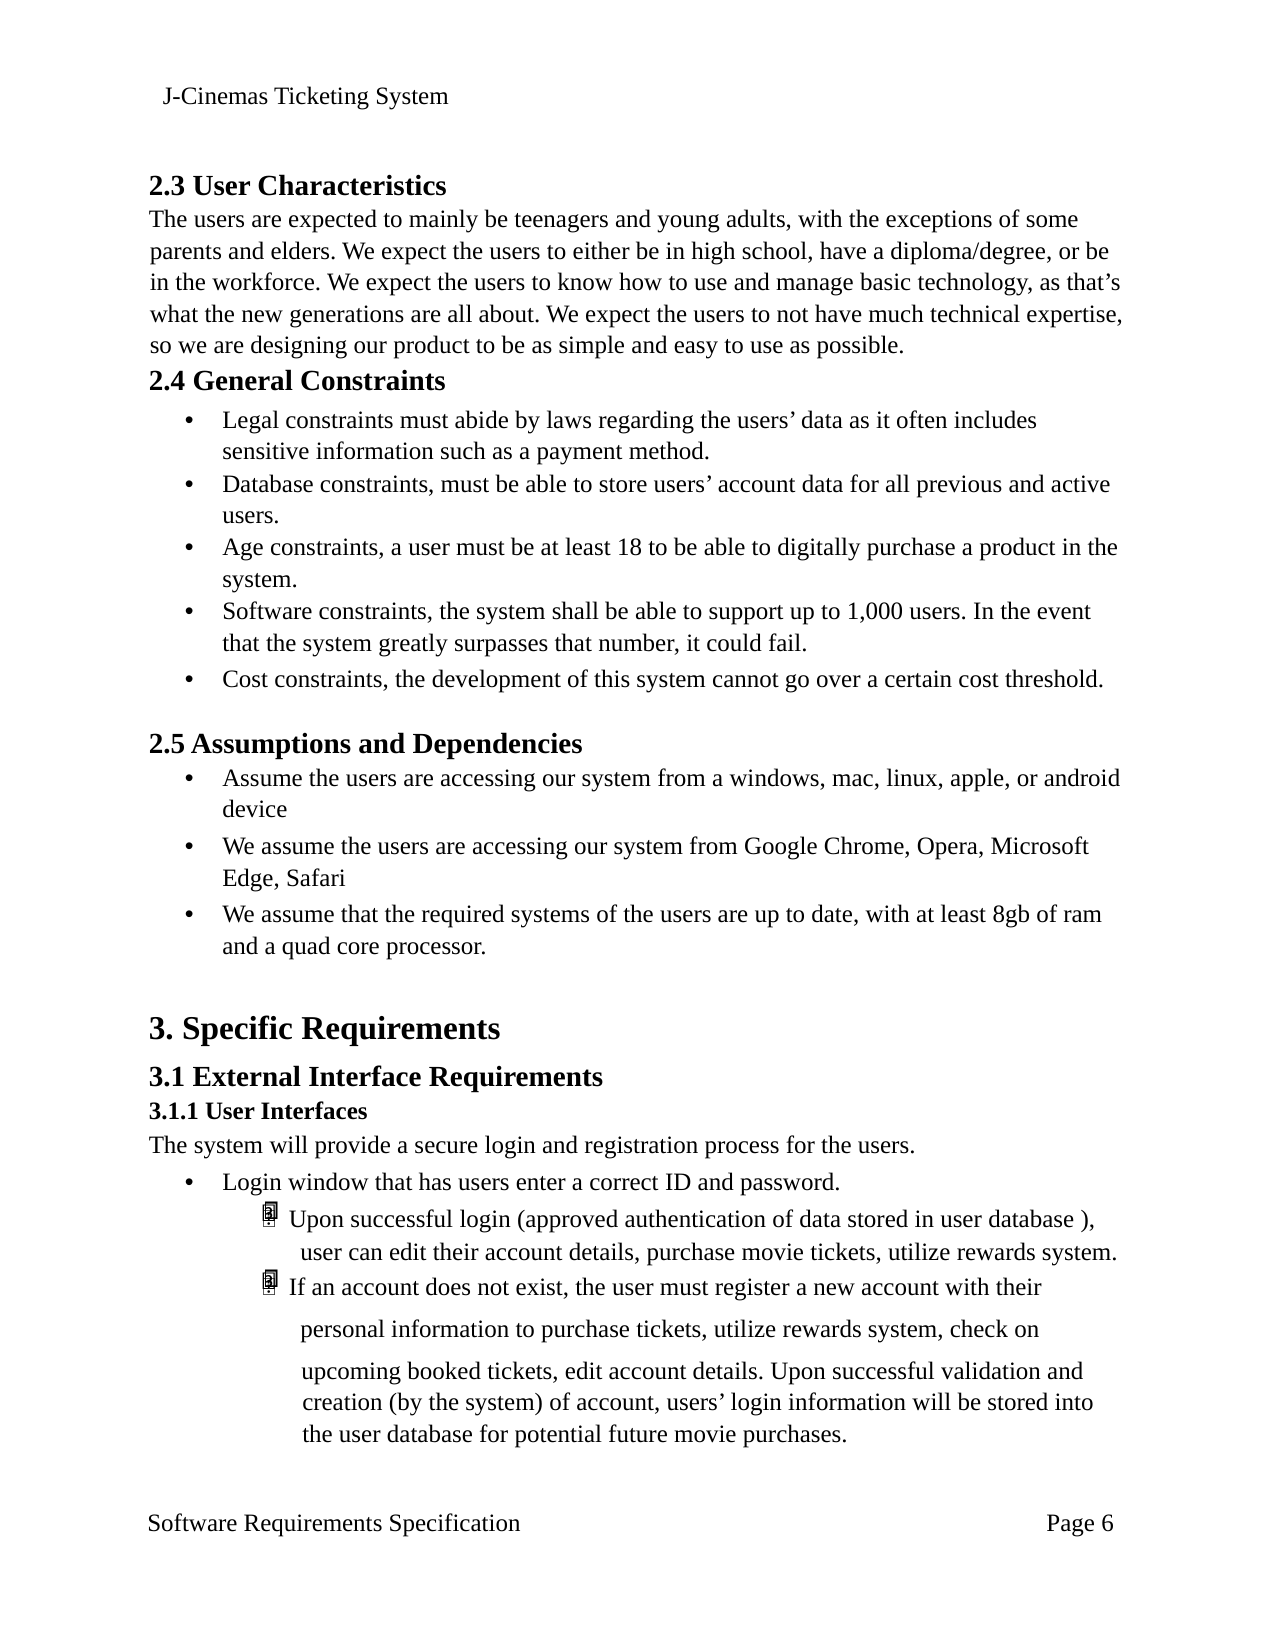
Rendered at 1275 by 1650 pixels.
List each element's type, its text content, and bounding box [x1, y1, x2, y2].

picture [262, 1196, 296, 1228]
list Assume the users are accessing our system from a windows, mac, linux, apple, or android device [184, 762, 1123, 823]
list We assume the users are accessing our system from Google Chrome, Opera, Microsoft Edge, Safari [184, 831, 1123, 891]
subtitle 2.4 General Constraints [148, 363, 1126, 396]
list Database constraints, must be able to store users’ account data for all previous and active users. [184, 468, 1123, 529]
list Age constraints, a user must be at least 18 to be able to digitally purchase a product in the system. [184, 532, 1123, 593]
subtitle 3. Specific Requirements [148, 1008, 1126, 1046]
subtitle 2.3 User Characteristics [148, 168, 1126, 201]
text The users are expected to mainly be teenagers and young adults, with the exceptions of some parents and elders. We expect the users to either be in high school, have a diploma/degree, or be in the workforce. We expect the users to know how to use and manage basic technology, as that’s what the new generations are all about. We expect the users to not have much technical expertise, so we are designing our product to be as simple and easy to use as possible. [148, 204, 1123, 359]
text The system will provide a secure login and registration process for the users. [148, 1130, 1123, 1159]
subtitle 3.1 External Interface Requirements [148, 1059, 1126, 1093]
list We assume that the required systems of the users are up to date, with at least 8gb of ram and a quad core processor. [184, 899, 1123, 960]
list Cost constraints, the development of this system cannot go over a certain cost threshold. [184, 664, 1123, 693]
text upcoming booked tickets, edit account details. Upon successful validation and creation (by the system) of account, users’ login information will be stored into the user database for potential future movie purchases. [301, 1356, 1123, 1448]
list Software constraints, the system shall be able to support up to 1,000 users. In the event that the system greatly surpasses that number, it could fail. [184, 596, 1123, 656]
list Login window that has users enter a correct ID and password. [184, 1167, 1123, 1196]
subtitle 2.5 Assumptions and Dependencies [148, 726, 1126, 759]
picture [262, 1259, 296, 1296]
list Legal constraints must abide by laws regarding the users’ data as it often includes sensitive information such as a payment method. [184, 405, 1123, 465]
subtitle 3.1.1 User Interfaces [148, 1096, 1122, 1124]
text  Upon successful login (approved authentication of data stored in user database ), user can edit their account details, purchase movie tickets, utilize rewards system. [263, 1203, 1123, 1265]
text  If an account does not exist, the user must register a new account with their personal information to purchase tickets, utilize rewards system, check on [263, 1271, 1123, 1343]
